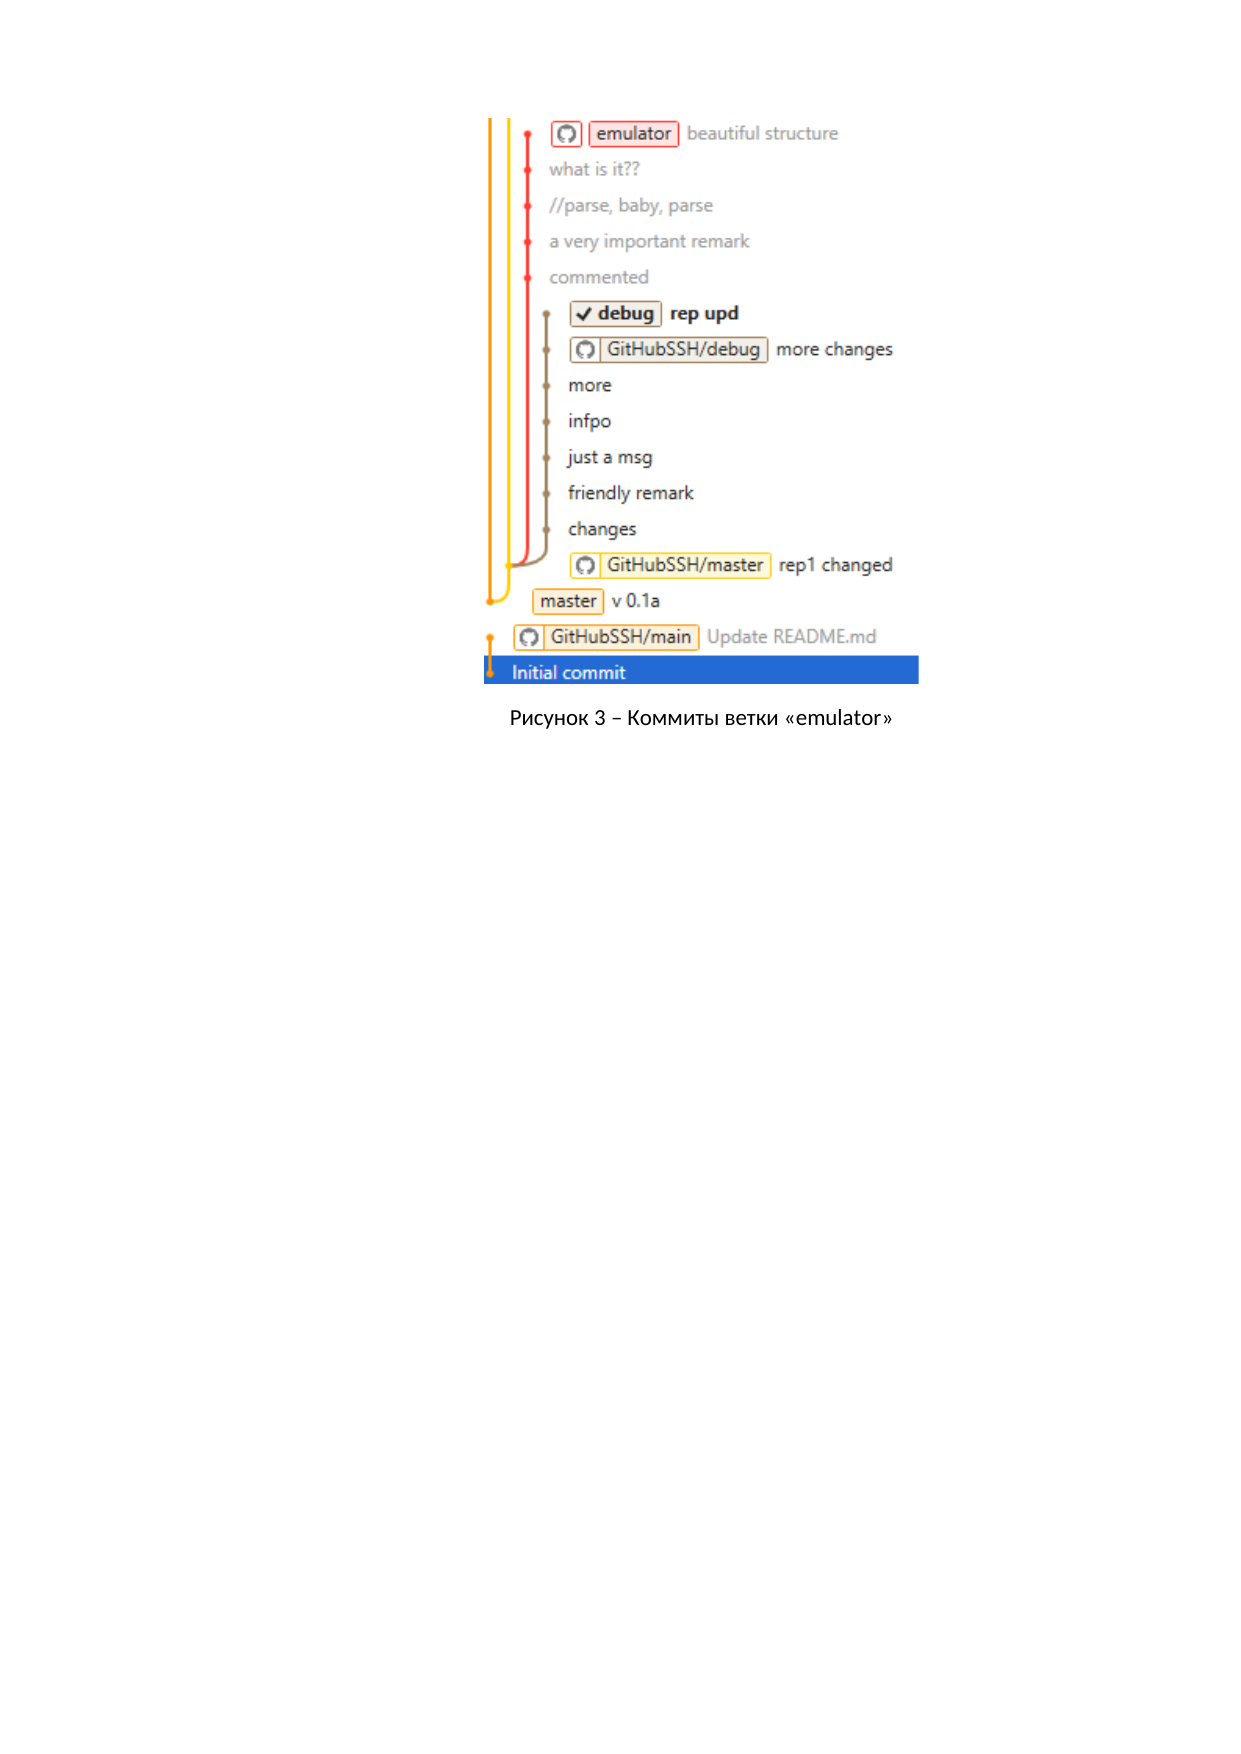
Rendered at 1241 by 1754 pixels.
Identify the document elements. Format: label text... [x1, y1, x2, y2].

text Рисунок 3 – Коммиты ветки «emulator» [177, 703, 1152, 731]
picture [484, 118, 919, 684]
